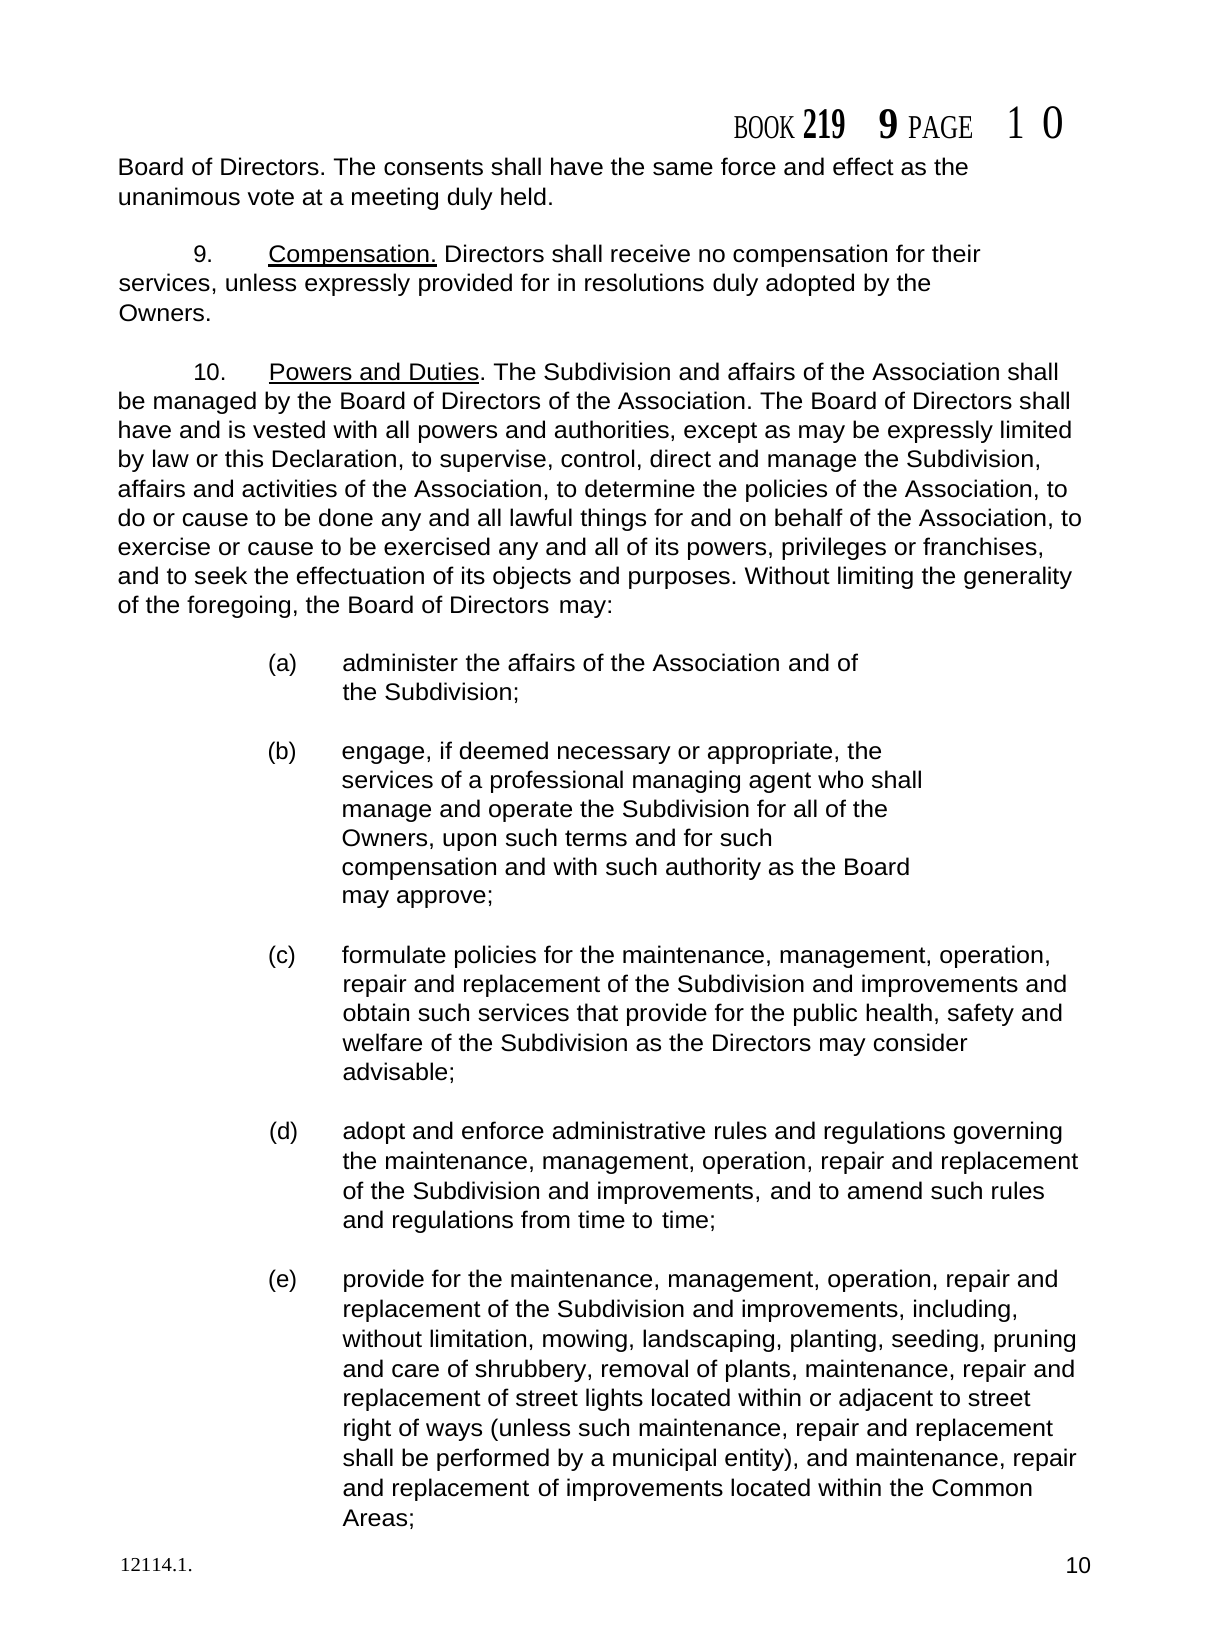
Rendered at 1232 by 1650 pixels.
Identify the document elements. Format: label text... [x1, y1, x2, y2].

list formulate policies for the maintenance, management, operation, repair and replacement of the Subdivision and improvements and obtain such services that provide for the public health, safety and welfare of the Subdivision as the Directors may consider advisable; [268, 941, 1087, 1085]
list adopt and enforce administrative rules and regulations governing the maintenance, management, operation, repair and replacement of the Subdivision and improvements, and to amend such rules and regulations from time to time; [269, 1117, 1091, 1234]
list engage, if deemed necessary or appropriate, the services of a professional managing agent who shall manage and operate the Subdivision for all of the Owners, upon such terms and for such compensation and with such authority as the Board may approve; [267, 737, 933, 909]
list provide for the maintenance, management, operation, repair and replacement of the Subdivision and improvements, including, without limitation, mowing, landscaping, planting, seeding, pruning and care of shrubbery, removal of plants, maintenance, repair and replacement of street lights located within or adjacent to street right of ways (unless such maintenance, repair and replacement shall be performed by a municipal entity), and maintenance, repair and replacement of improvements located within the Common Areas; [268, 1265, 1087, 1531]
text BOOK 219 9 PAGE 1 0 [733, 94, 1231, 149]
text Board of Directors. The consents shall have the same force and effect as the unanimous vote at a meeting duly held. [117, 153, 1090, 210]
list administer the affairs of the Association and of the Subdivision; [268, 649, 898, 706]
list Compensation. Directors shall receive no compensation for their services, unless expressly provided for in resolutions duly adopted by the Owners. [118, 240, 1032, 326]
list Powers and Duties. The Subdivision and affairs of the Association shall be managed by the Board of Directors of the Association. The Board of Directors shall have and is vested with all powers and authorities, except as may be expressly limited by law or this Declaration, to supervise, control, direct and manage the Subdivision, affairs and activities of the Association, to determine the policies of the Association, to do or cause to be done any and all lawful things for and on behalf of the Association, to exercise or cause to be exercised any and all of its powers, privileges or franchises, and to seek the effectuation of its objects and purposes. Without limiting the generality of the foregoing, the Board of Directors may: [117, 358, 1086, 619]
